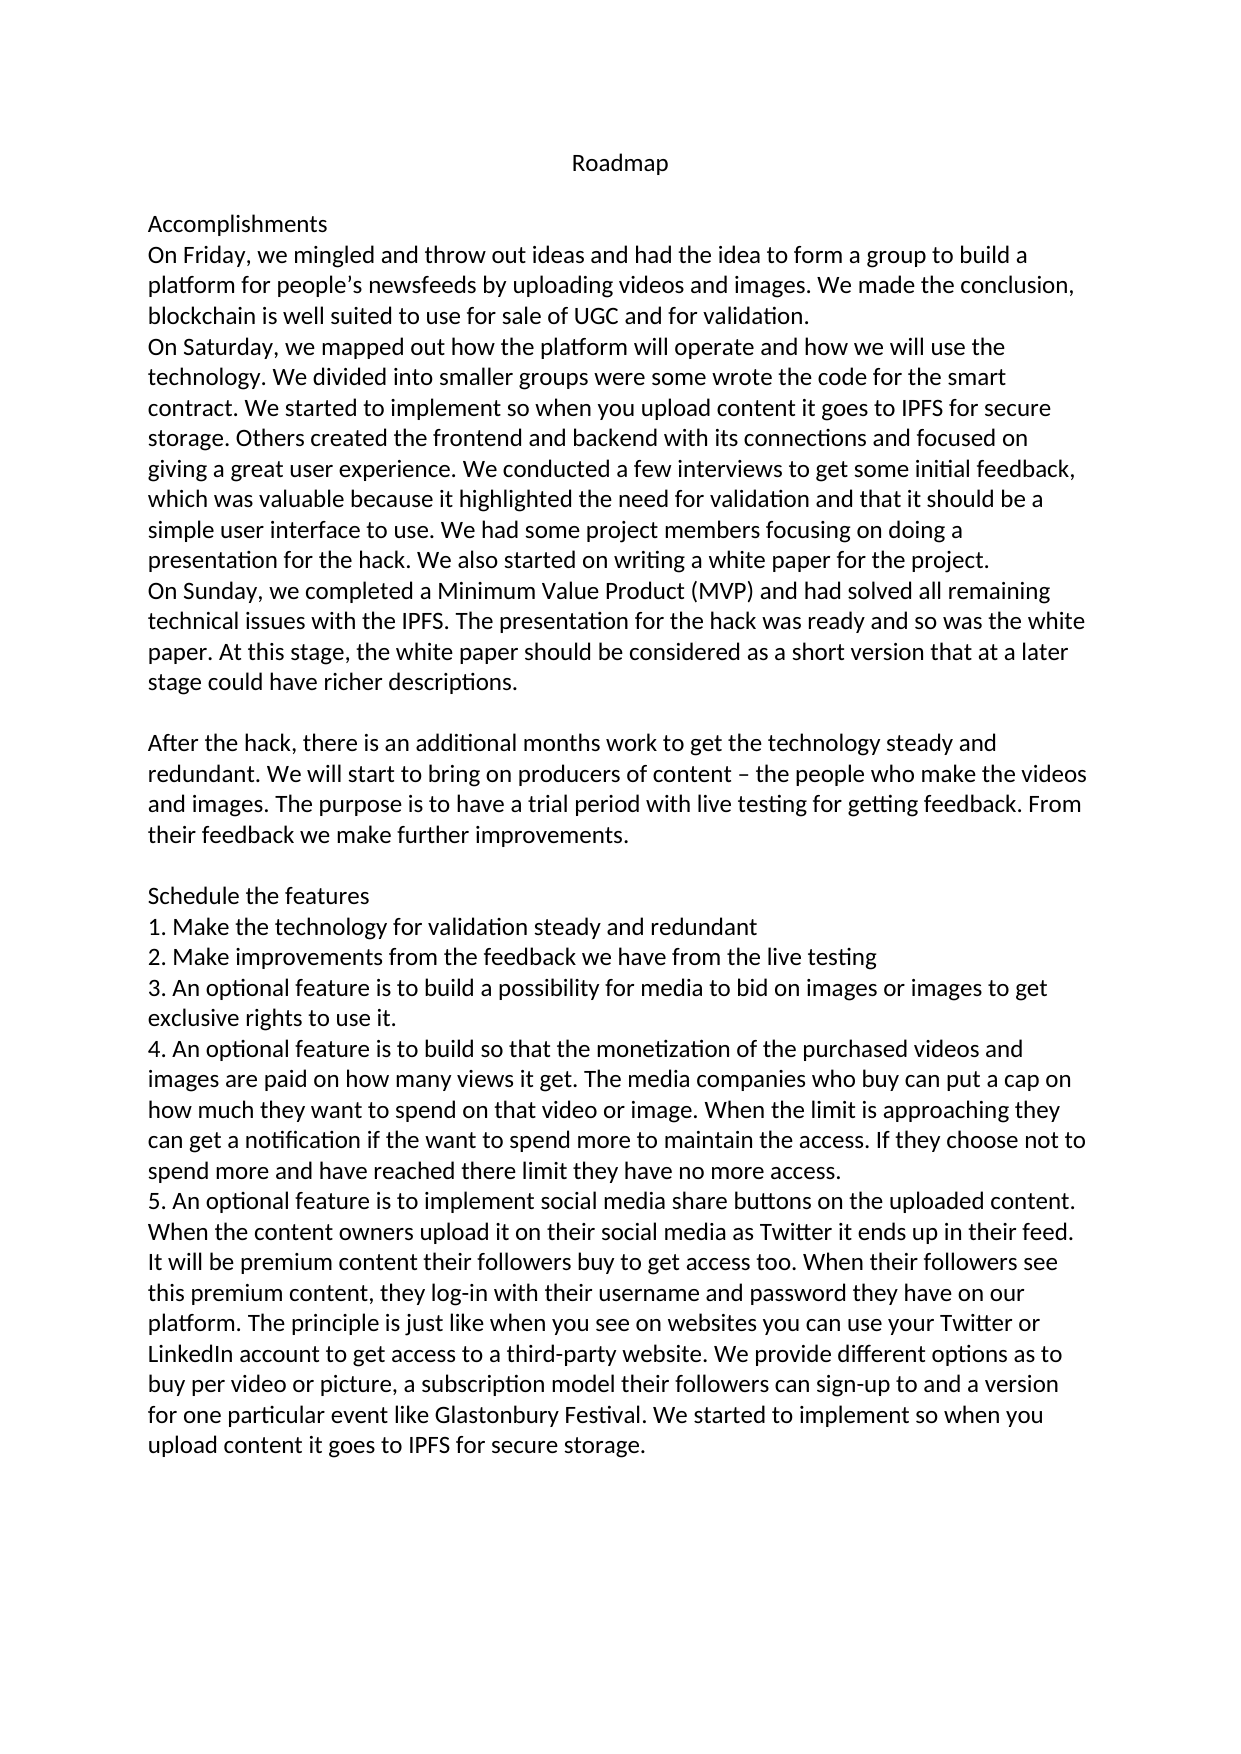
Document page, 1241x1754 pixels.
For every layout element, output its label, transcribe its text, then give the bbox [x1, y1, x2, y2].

text 5. An optional feature is to implement social media share buttons on the uploaded content. When the content owners upload it on their social media as Twitter it ends up in their feed. It will be premium content their followers buy to get access too. When their followers see this premium content, they log-in with their username and password they have on our platform. The principle is just like when you see on websites you can use your Twitter or LinkedIn account to get access to a third-party website. We provide different options as to buy per video or picture, a subscription model their followers can sign-up to and a version for one particular event like Glastonbury Festival. We started to implement so when you upload content it goes to IPFS for secure storage. [148, 1185, 1093, 1460]
text On Saturday, we mapped out how the platform will operate and how we will use the technology. We divided into smaller groups were some wrote the code for the smart contract. We started to implement so when you upload content it goes to IPFS for secure storage. Others created the frontend and backend with its connections and focused on giving a great user experience. We conducted a few interviews to get some initial feedback, which was valuable because it highlighted the need for validation and that it should be a simple user interface to use. We had some project members focusing on doing a presentation for the hack. We also started on writing a white paper for the project. [148, 331, 1093, 575]
text On Friday, we mingled and throw out ideas and had the idea to form a group to build a platform for people’s newsfeeds by uploading videos and images. We made the conclusion, blockchain is well suited to use for sale of UGC and for validation. [148, 239, 1093, 331]
text Schedule the features [148, 880, 1093, 911]
text Accomplishments [148, 209, 1093, 239]
text On Sunday, we completed a Minimum Value Product (MVP) and had solved all remaining technical issues with the IPFS. The presentation for the hack was ready and so was the white paper. At this stage, the white paper should be considered as a short version that at a later stage could have richer descriptions. [148, 575, 1093, 697]
text After the hack, there is an additional months work to get the technology steady and redundant. We will start to bring on producers of content – the people who make the videos and images. The purpose is to have a trial period with live testing for getting feedback. From their feedback we make further improvements. [148, 727, 1093, 849]
text 1. Make the technology for validation steady and redundant [148, 911, 1093, 941]
text 3. An optional feature is to build a possibility for media to bid on images or images to get exclusive rights to use it. [148, 972, 1093, 1033]
text Roadmap [148, 148, 1093, 178]
text 2. Make improvements from the feedback we have from the live testing [148, 941, 1093, 972]
text 4. An optional feature is to build so that the monetization of the purchased videos and images are paid on how many views it get. The media companies who buy can put a cap on how much they want to spend on that video or image. When the limit is approaching they can get a notification if the want to spend more to maintain the access. If they choose not to spend more and have reached there limit they have no more access. [148, 1033, 1093, 1185]
